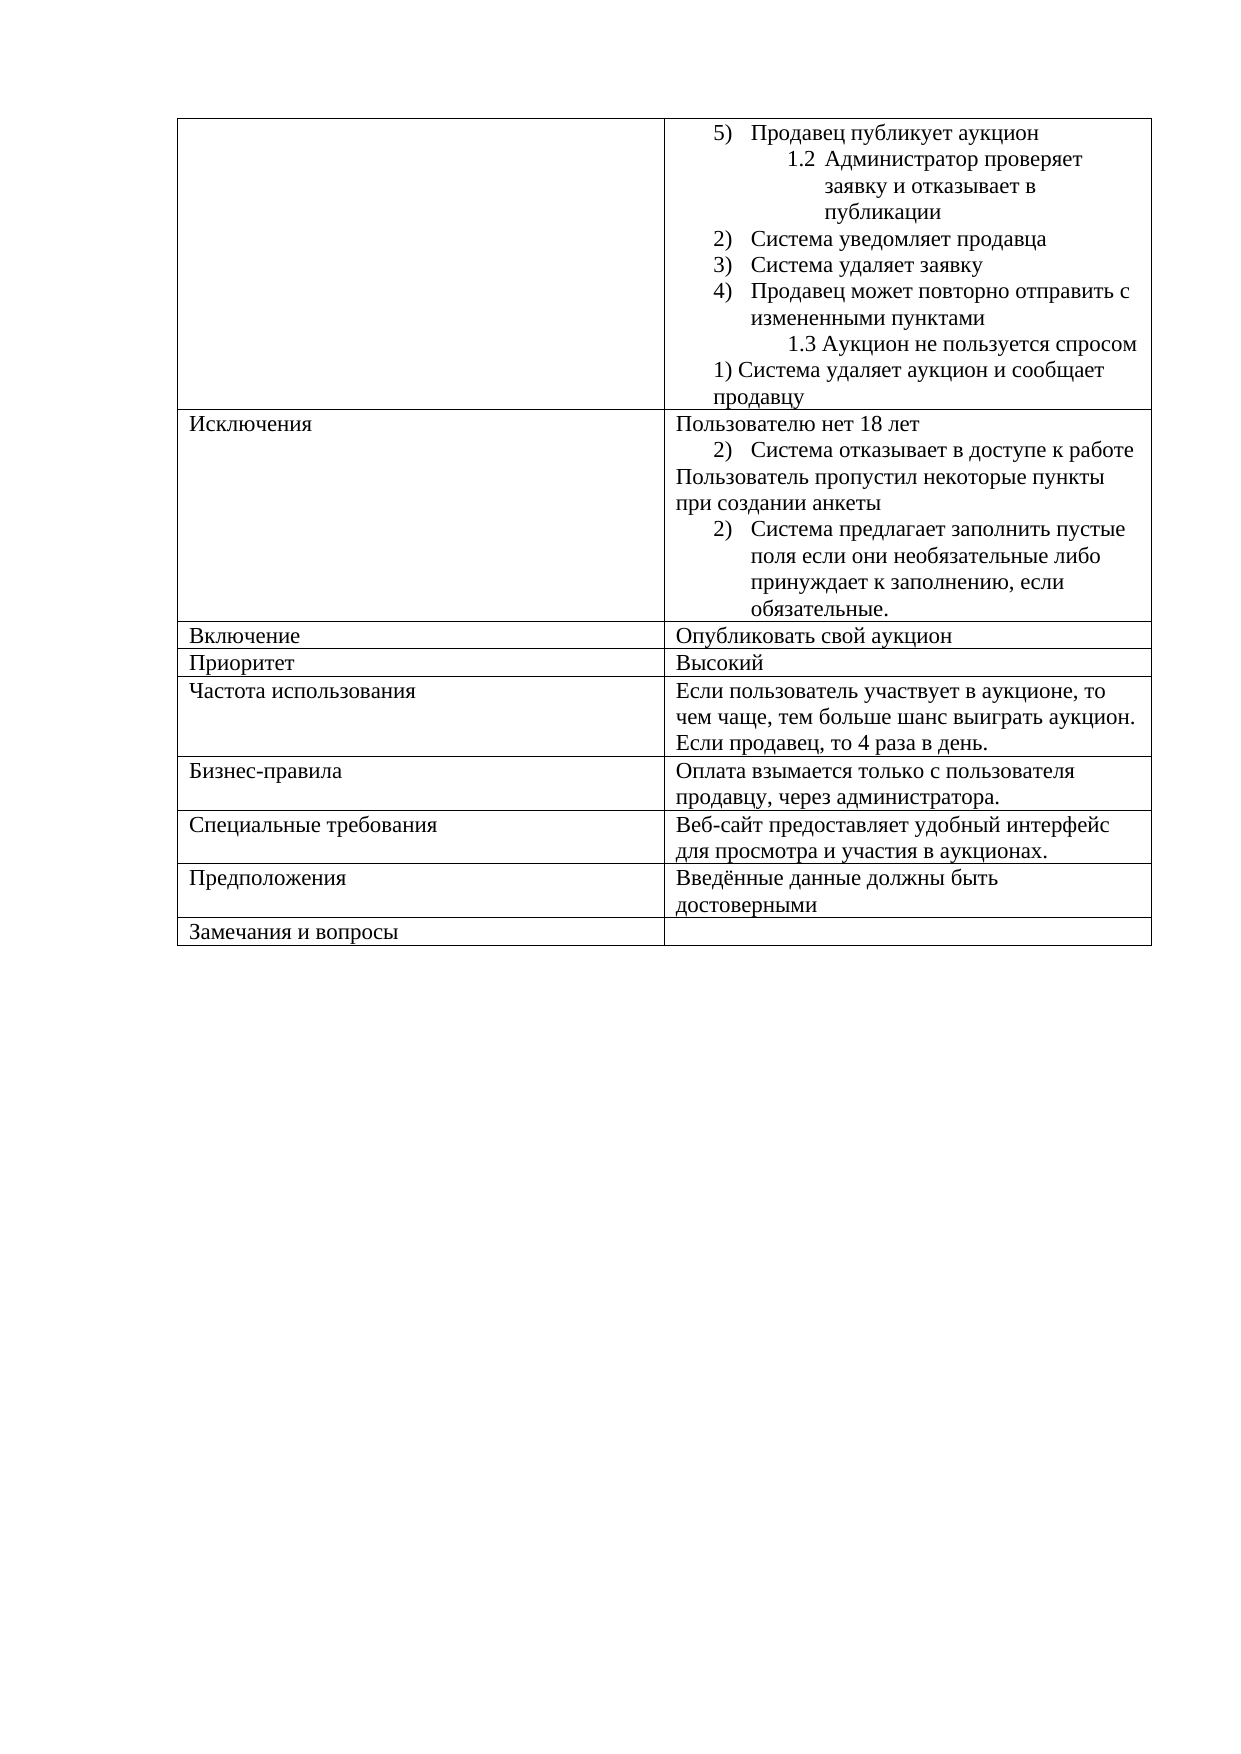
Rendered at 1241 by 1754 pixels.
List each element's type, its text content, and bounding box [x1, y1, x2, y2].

table_cell [665, 918, 1151, 944]
table_cell Включение [178, 622, 664, 648]
table_cell Частота использования [178, 677, 664, 756]
table_cell Оплата взымается только с пользователя продавцу, через администратора. [665, 757, 1151, 809]
table_cell Если пользователь участвует в аукционе, то чем чаще, тем больше шанс выиграть аукцион. Если продавец, то 4 раза в день. [665, 677, 1151, 756]
table_cell Замечания и вопросы [178, 918, 664, 944]
table_cell Пользователю нет 18 лет Система отказывает в доступе к работе Пользователь пропустил некоторые пункты при создании анкеты Система предлагает заполнить пустые поля если они необязательные либо принуждает к заполнению, если обязательные. [665, 410, 1151, 621]
table_cell Веб-сайт предоставляет удобный интерфейс для просмотра и участия в аукционах. [665, 811, 1151, 863]
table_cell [665, 119, 1151, 409]
table_cell Специальные требования [178, 811, 664, 863]
table_cell Исключения [178, 410, 664, 621]
table_cell Бизнес-правила [178, 757, 664, 809]
table_cell Предположения [178, 864, 664, 917]
table_cell Высокий [665, 649, 1151, 676]
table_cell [178, 119, 664, 409]
table_cell Приоритет [178, 649, 664, 676]
table_cell Опубликовать свой аукцион [665, 622, 1151, 648]
table_cell Введённые данные должны быть достоверными [665, 864, 1151, 917]
